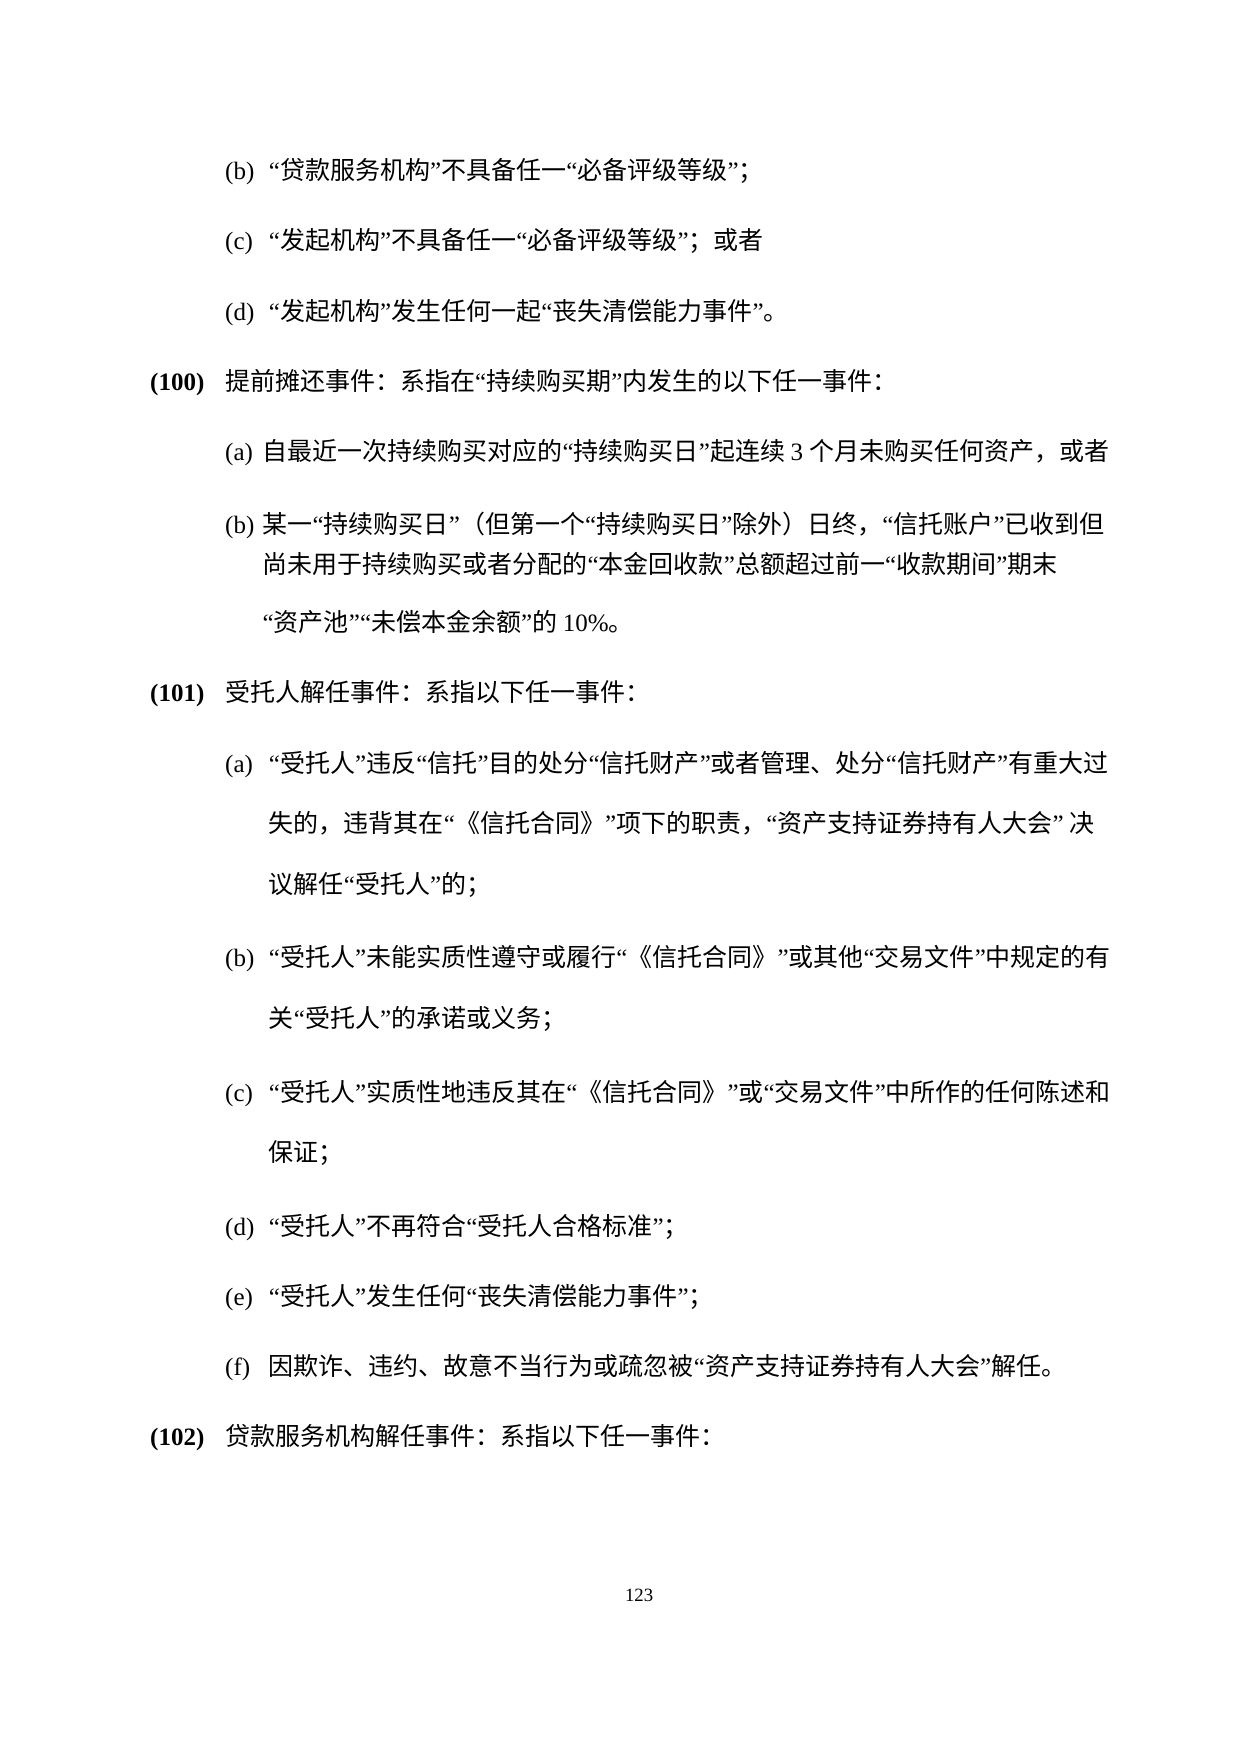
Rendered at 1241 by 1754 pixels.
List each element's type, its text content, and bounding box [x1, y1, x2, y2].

list 受托人解任事件：系指以下任一事件： [150, 673, 1115, 709]
list “发起机构”发生任何一起“丧失清偿能力事件”。 [225, 291, 1115, 327]
list “发起机构”不具备任一“必备评级等级”；或者 [225, 221, 1115, 257]
list “受托人”实质性地违反其在“《信托合同》”或“交易文件”中所作的任何陈述和保证； [225, 1072, 1115, 1169]
list 因欺诈、违约、故意不当行为或疏忽被“资产支持证券持有人大会”解任。 [225, 1346, 1115, 1383]
text “资产池”“未偿本金余额”的 10%。 [262, 603, 1115, 639]
list “受托人”发生任何“丧失清偿能力事件”； [225, 1276, 1115, 1312]
list 自最近一次持续购买对应的“持续购买日”起连续 3 个月未购买任何资产，或者 [225, 431, 1115, 468]
list 某一“持续购买日”（但第一个“持续购买日”除外）日终，“信托账户”已收到但尚未用于持续购买或者分配的“本金回收款”总额超过前一“收款期间”期末 [225, 505, 1115, 581]
list 贷款服务机构解任事件：系指以下任一事件： [150, 1417, 1115, 1453]
list 提前摊还事件：系指在“持续购买期”内发生的以下任一事件： [150, 361, 1115, 397]
list “受托人”违反“信托”目的处分“信托财产”或者管理、处分“信托财产”有重大过失的，违背其在“《信托合同》”项下的职责，“资产支持证券持有人大会” 决议解任“受托人”的； [225, 743, 1115, 900]
list “受托人”未能实质性遵守或履行“《信托合同》”或其他“交易文件”中规定的有关“受托人”的承诺或义务； [225, 938, 1115, 1035]
list “受托人”不再符合“受托人合格标准”； [225, 1206, 1115, 1242]
list “贷款服务机构”不具备任一“必备评级等级”； [225, 151, 1115, 187]
